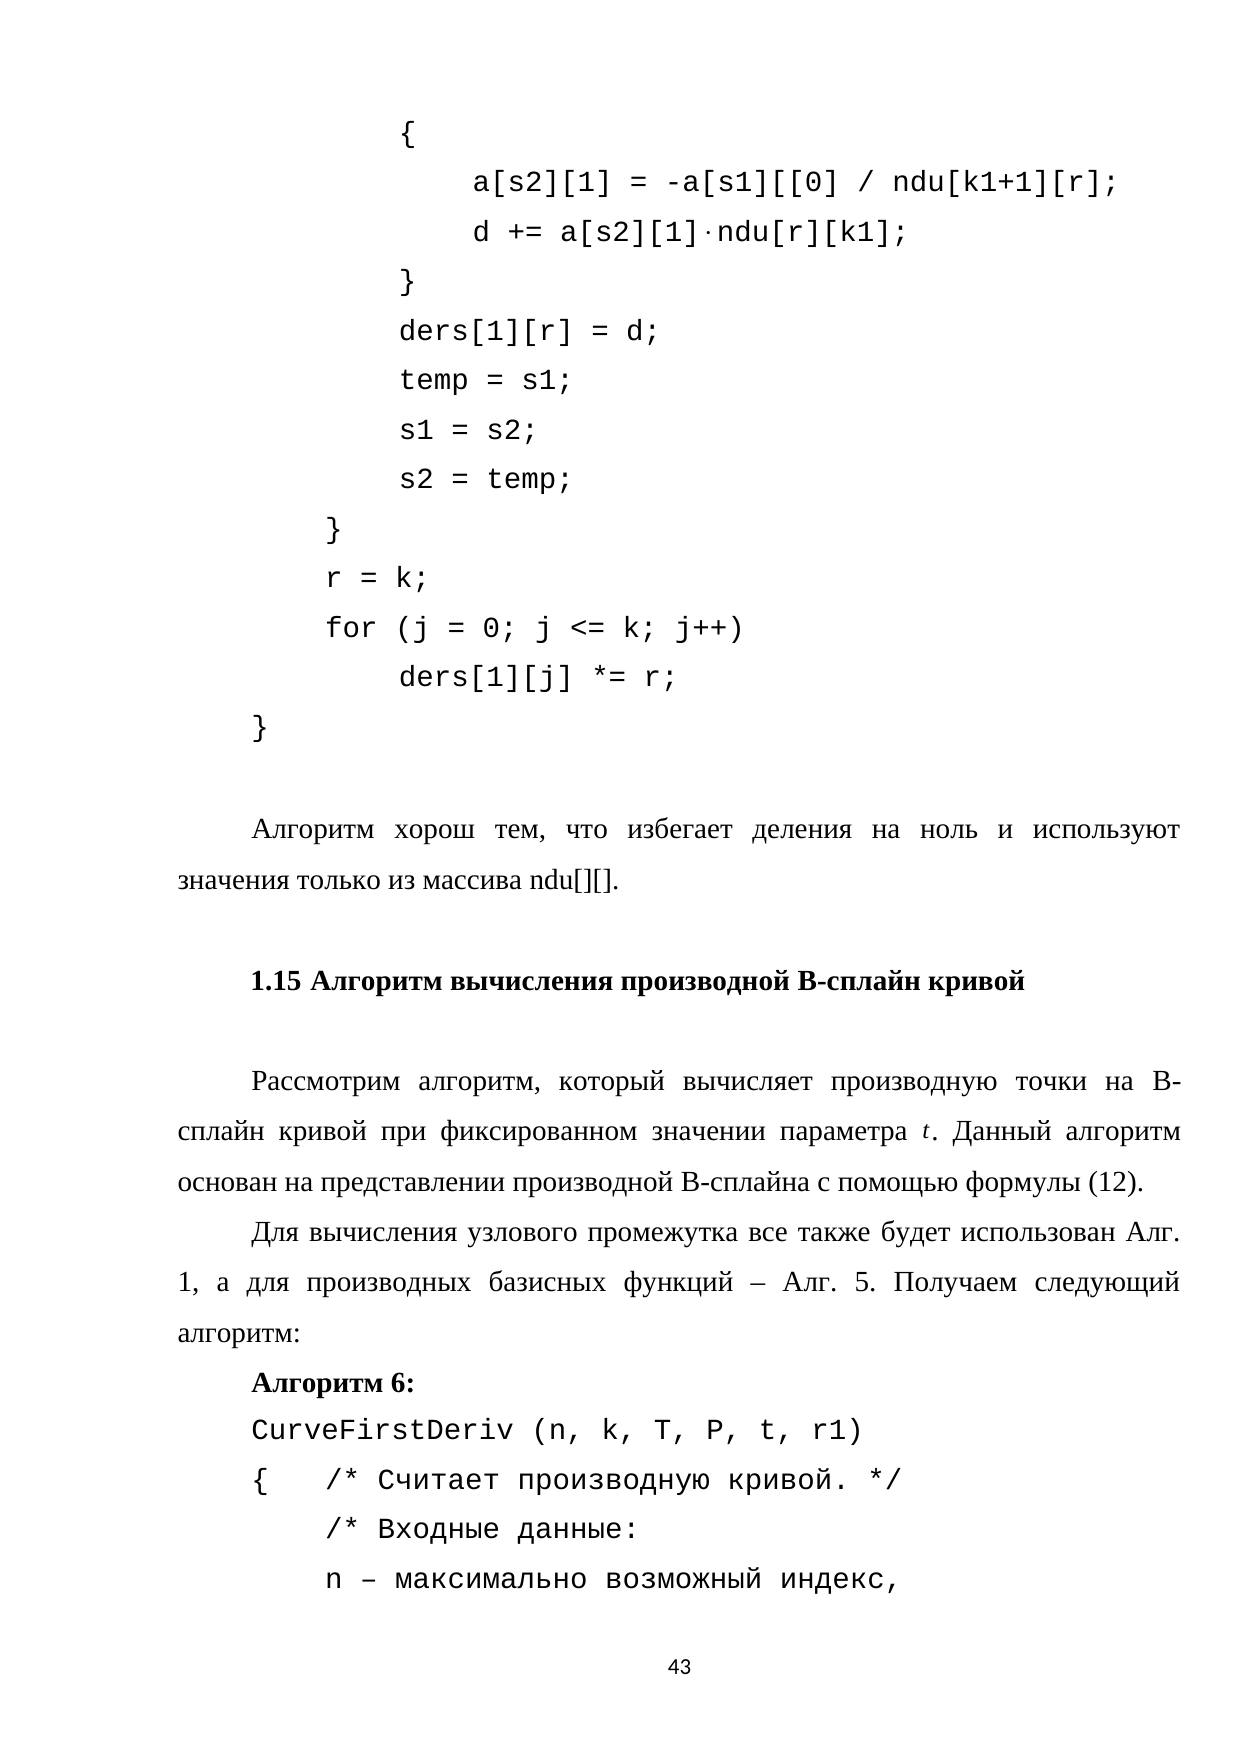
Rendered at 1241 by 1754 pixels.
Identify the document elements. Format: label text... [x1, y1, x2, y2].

text CurveFirstDeriv (n, k, T, P, t, r1) [177, 1415, 1181, 1448]
text { [177, 118, 1181, 151]
text temp = s1; [177, 366, 1181, 398]
text { /* Считает производную кривой. */ [177, 1465, 1181, 1498]
text Алгоритм 6: [177, 1365, 1181, 1399]
text d += a[s2][1]ndu[r][k1]; [177, 217, 1181, 250]
text Рассмотрим алгоритм, который вычисляет производную точки на B-сплайн кривой при фиксированном значении параметра . Данный алгоритм основан на представлении производной B-сплайна с помощью формулы (12). [177, 1063, 1181, 1197]
text } [177, 267, 1181, 299]
text n – максимально возможный индекс, [177, 1564, 1181, 1597]
text } [177, 514, 1181, 547]
text r = k; [177, 563, 1181, 596]
text /* Входные данные: [177, 1514, 1181, 1547]
text Алгоритм хорош тем, что избегает деления на ноль и используют значения только из массива ndu[][]. [177, 812, 1181, 896]
text for (j = 0; j <= k; j++) [177, 613, 1181, 646]
text Алгоритм вычисления производной B-сплайн кривой [250, 963, 1181, 996]
text ders[1][r] = d; [177, 316, 1181, 349]
text ders[1][j] *= r; [177, 662, 1181, 695]
text Для вычисления узлового промежутка все также будет использован Алг. 1, а для производных базисных функций – Алг. 5. Получаем следующий алгоритм: [177, 1214, 1181, 1348]
text s2 = temp; [177, 464, 1181, 497]
text } [177, 712, 1181, 745]
text a[s2][1] = -a[s1][[0] / ndu[k1+1][r]; [177, 168, 1181, 201]
text s1 = s2; [177, 415, 1181, 448]
